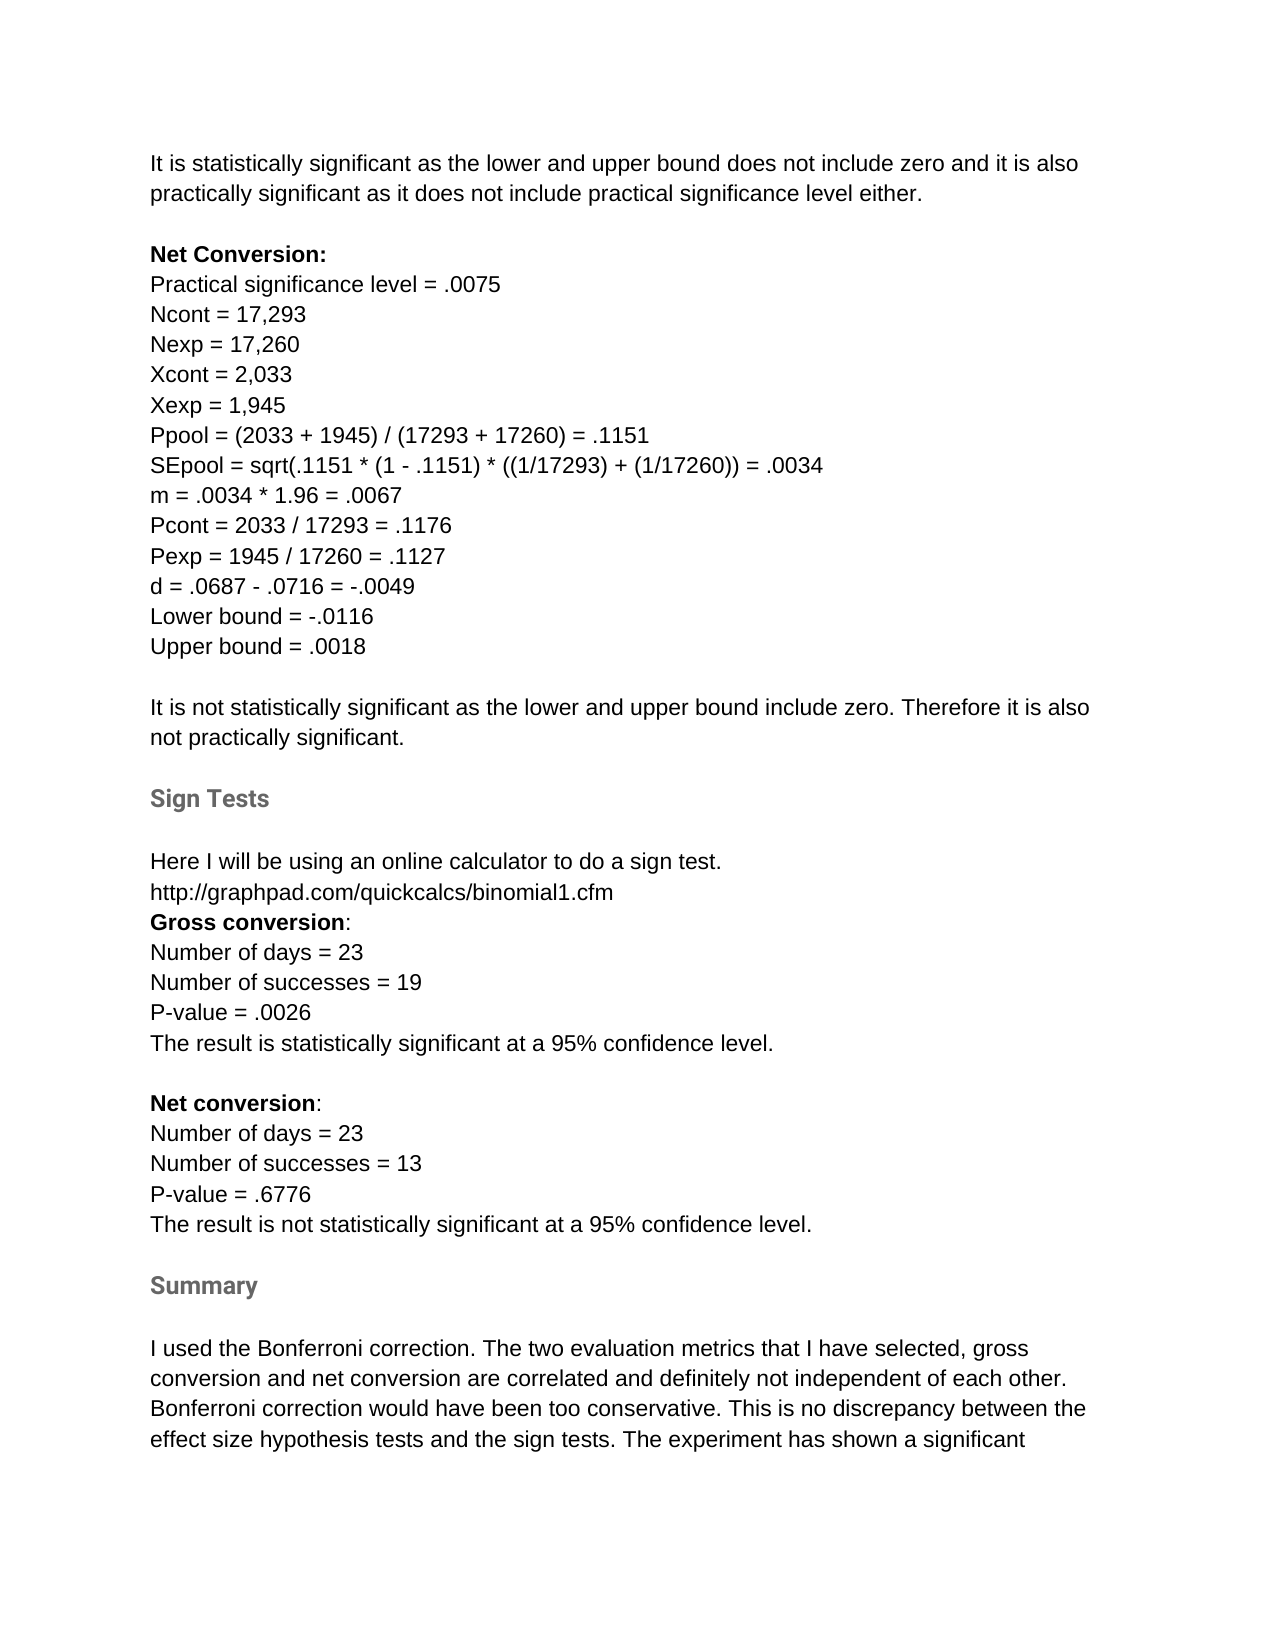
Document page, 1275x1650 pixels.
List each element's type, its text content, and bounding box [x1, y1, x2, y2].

text Xexp = 1,945 [150, 392, 1125, 418]
text Upper bound = .0018 [150, 633, 1125, 660]
subtitle Summary [150, 1271, 1125, 1300]
text The result is statistically significant at a 95% confidence level. [150, 1029, 1125, 1056]
text Number of days = 23 [150, 1120, 1125, 1146]
text Number of days = 23 [150, 939, 1125, 965]
text P-value = .6776 [150, 1181, 1125, 1207]
text Number of successes = 19 [150, 969, 1125, 995]
subtitle Sign Tests [150, 784, 1125, 814]
text Net Conversion: [150, 241, 1125, 267]
text Number of successes = 13 [150, 1150, 1125, 1177]
text Lower bound = -.0116 [150, 603, 1125, 629]
text Net conversion: [150, 1090, 1125, 1116]
text It is statistically significant as the lower and upper bound does not include zero and it is also practically significant as it does not include practical significance level either. [150, 150, 1125, 207]
text Practical significance level = .0075 [150, 271, 1125, 297]
text m = .0034 * 1.96 = .0067 [150, 482, 1125, 509]
text It is not statistically significant as the lower and upper bound include zero. Therefore it is also not practically significant. [150, 694, 1125, 750]
text Pexp = 1945 / 17260 = .1127 [150, 543, 1125, 569]
text Ppool = (2033 + 1945) / (17293 + 17260) = .1151 [150, 422, 1125, 448]
text SEpool = sqrt(.1151 * (1 - .1151) * ((1/17293) + (1/17260)) = .0034 [150, 452, 1125, 478]
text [150, 1335, 1125, 1452]
text Pcont = 2033 / 17293 = .1176 [150, 512, 1125, 539]
text d = .0687 - .0716 = -.0049 [150, 573, 1125, 599]
text Gross conversion: [150, 909, 1125, 935]
text Nexp = 17,260 [150, 331, 1125, 358]
text http://graphpad.com/quickcalcs/binomial1.cfm [150, 878, 1125, 905]
text Here I will be using an online calculator to do a sign test. [150, 848, 1125, 874]
text Ncont = 17,293 [150, 301, 1125, 327]
text P-value = .0026 [150, 999, 1125, 1026]
text The result is not statistically significant at a 95% confidence level. [150, 1211, 1125, 1237]
text Xcont = 2,033 [150, 361, 1125, 388]
